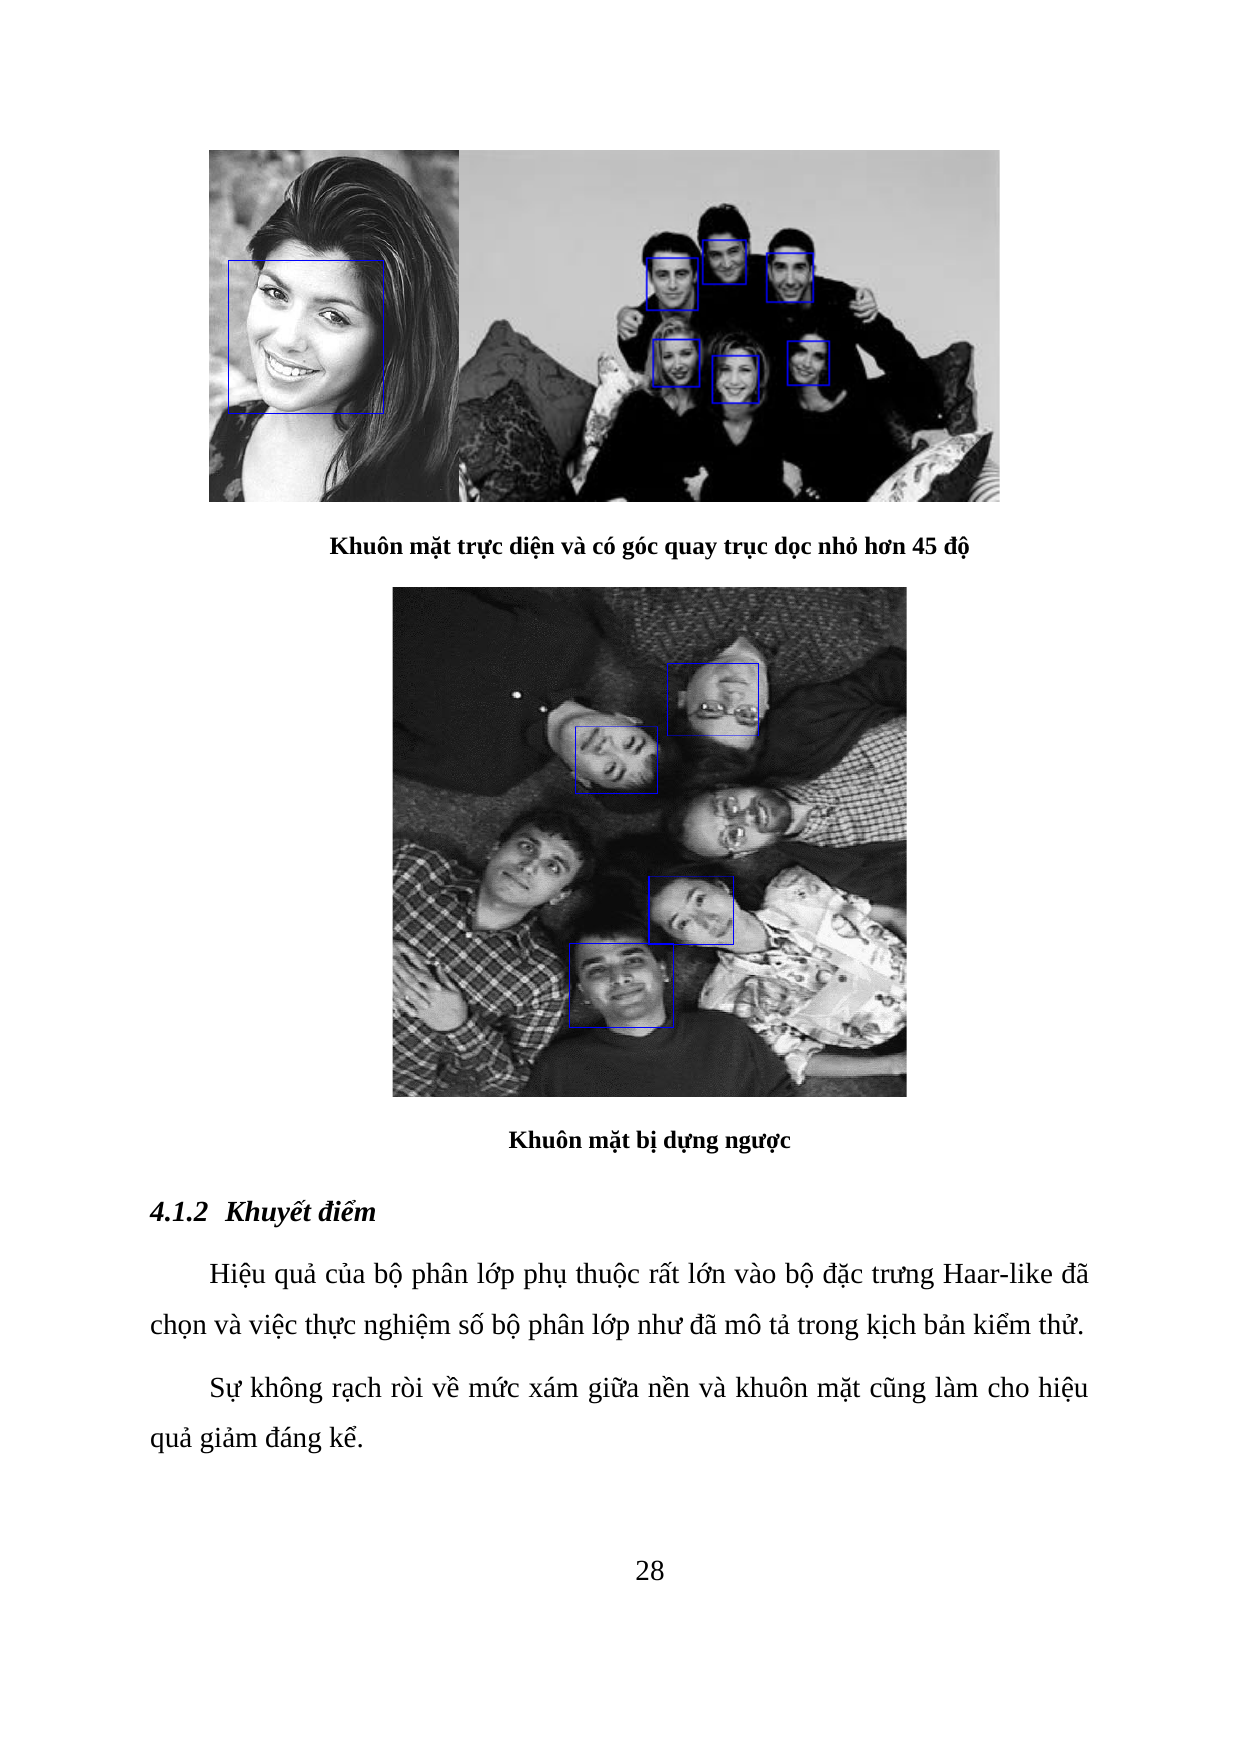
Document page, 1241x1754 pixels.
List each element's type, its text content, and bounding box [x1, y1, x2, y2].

text Khuôn mặt trực diện và có góc quay trục dọc nhỏ hơn 45 độ [150, 531, 1090, 560]
text Khuôn mặt bị dựng ngược [150, 1126, 1090, 1154]
subtitle Khuyết điểm [150, 1194, 1090, 1227]
picture [392, 587, 907, 1097]
picture [209, 150, 1000, 502]
text Hiệu quả của bộ phân lớp phụ thuộc rất lớn vào bộ đặc trưng Haar-like đã chọn và việc thực nghiệm số bộ phân lớp như đã mô tả trong kịch bản kiểm thử. [150, 1257, 1090, 1340]
text Sự không rạch ròi về mức xám giữa nền và khuôn mặt cũng làm cho hiệu quả giảm đáng kể. [150, 1370, 1090, 1453]
